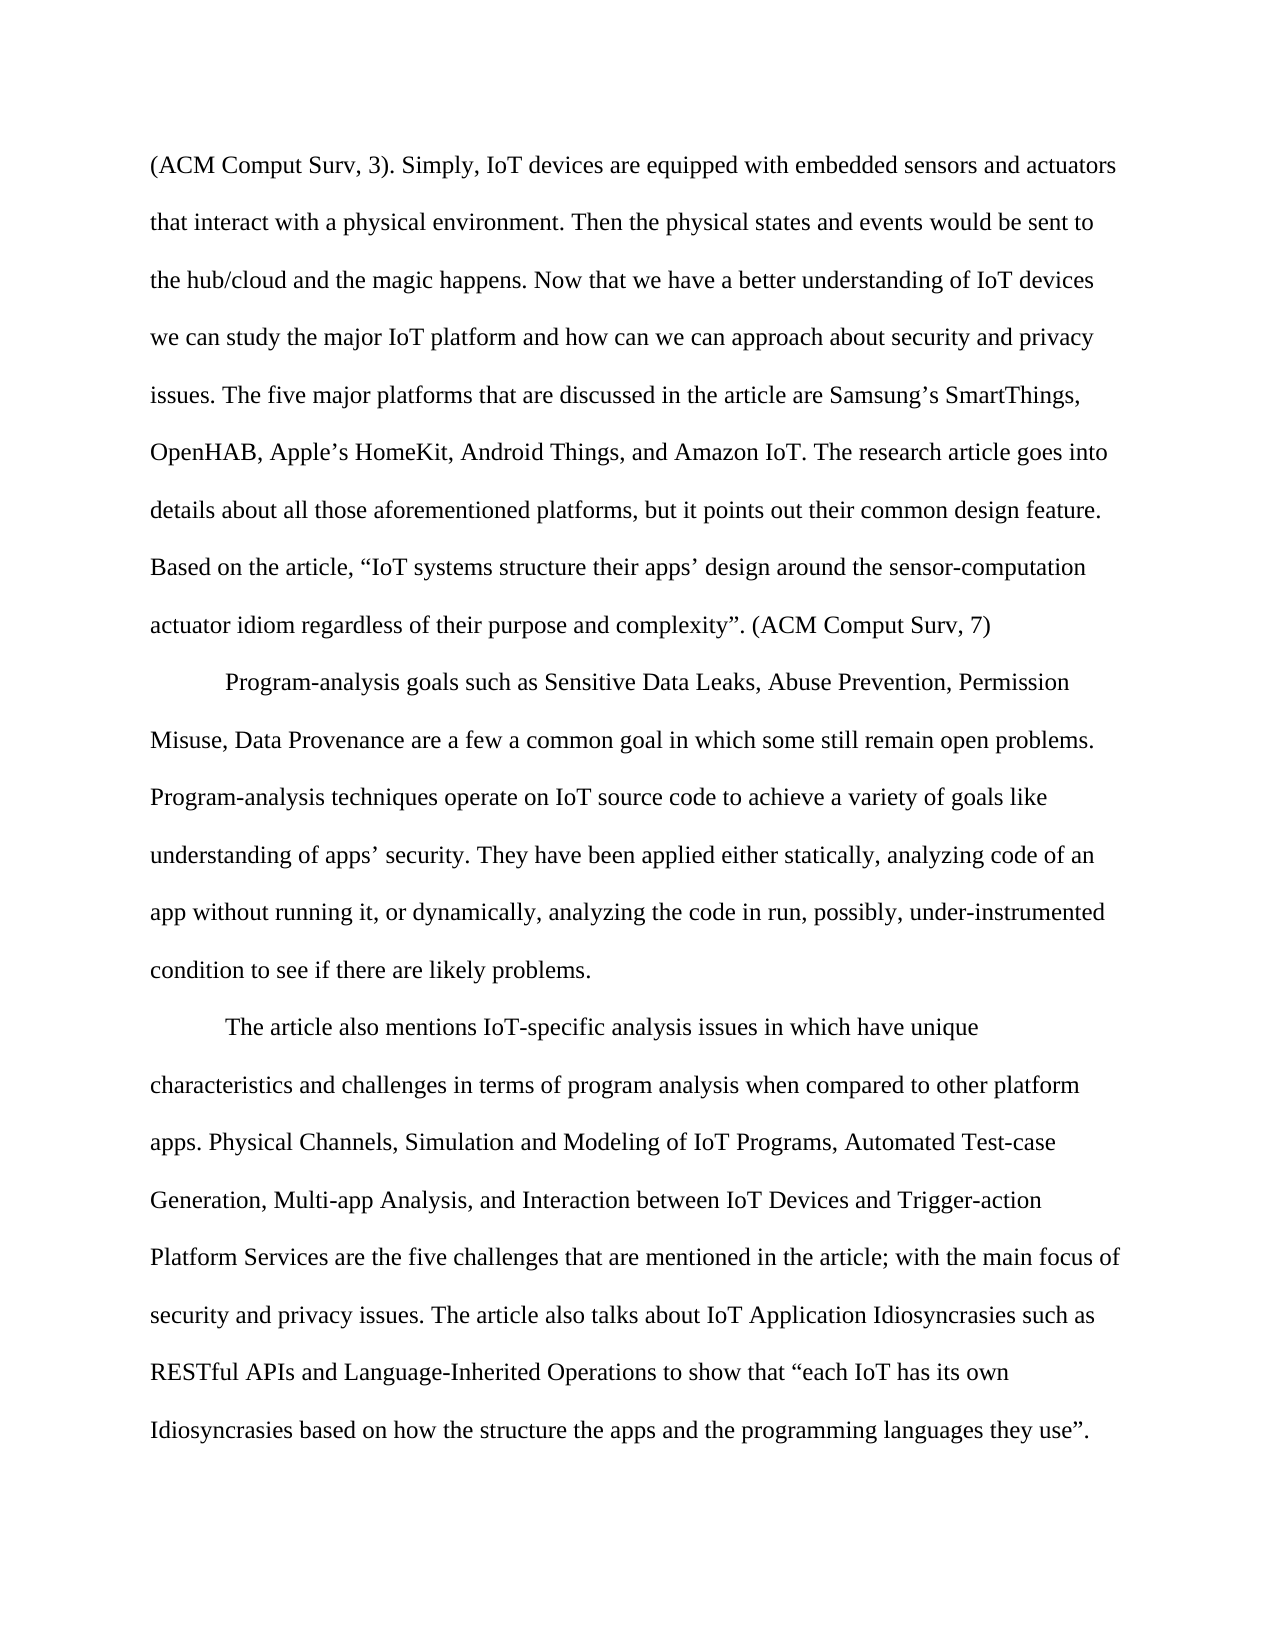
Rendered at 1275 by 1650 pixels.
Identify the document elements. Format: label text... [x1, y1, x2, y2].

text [150, 1012, 1125, 1444]
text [150, 150, 1125, 639]
text Program-analysis goals such as Sensitive Data Leaks, Abuse Prevention, Permission Misuse, Data Provenance are a few a common goal in which some still remain open problems. Program-analysis techniques operate on IoT source code to achieve a variety of goals like understanding of apps’ security. They have been applied either statically, analyzing code of an app without running it, or dynamically, analyzing the code in run, possibly, under-instrumented condition to see if there are likely problems. [150, 667, 1125, 984]
